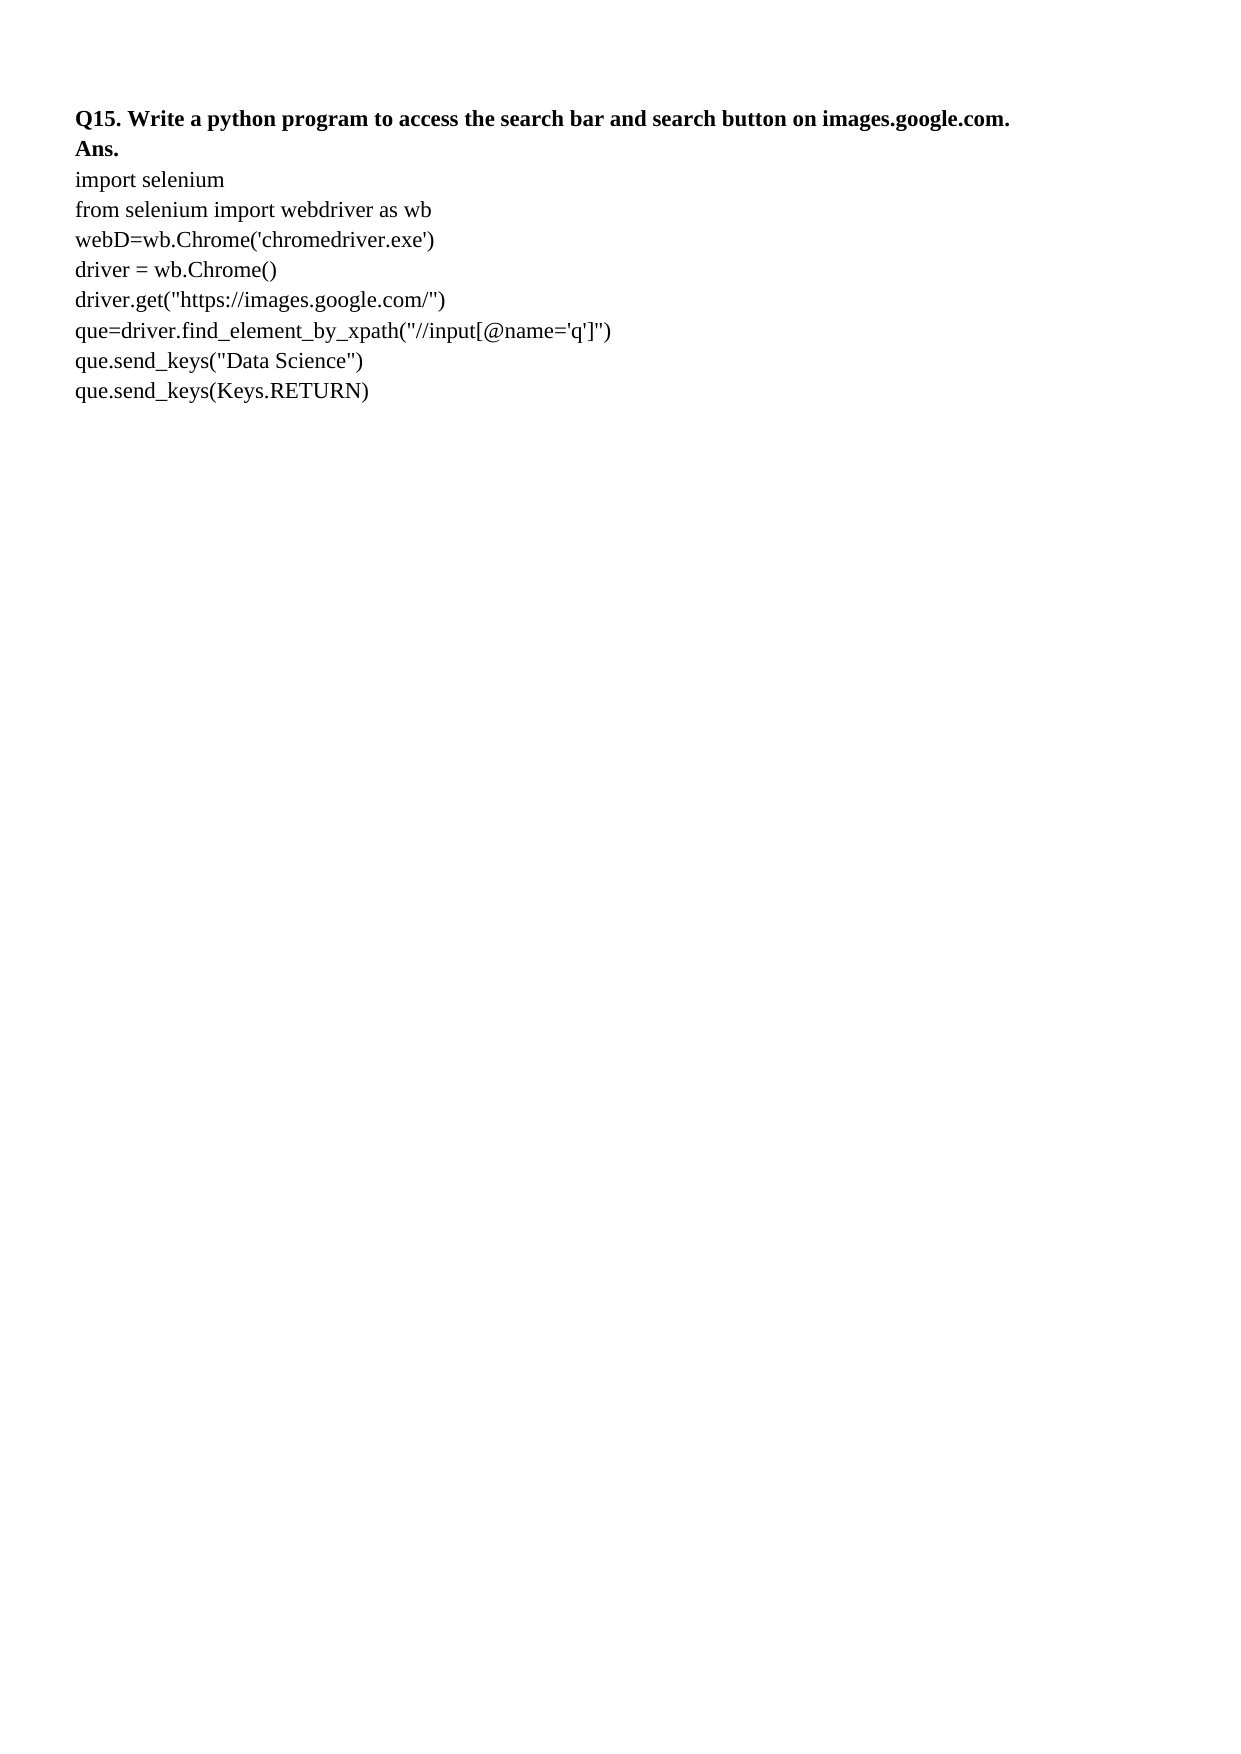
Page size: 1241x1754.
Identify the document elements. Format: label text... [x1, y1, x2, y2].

text que=driver.find_element_by_xpath("//input[@name='q']") [75, 317, 1165, 343]
text driver = wb.Chrome() [75, 256, 1165, 283]
text que.send_keys("Data Science") [75, 347, 1165, 373]
text webD=wb.Chrome('chromedriver.exe') [75, 226, 1165, 252]
text from selenium import webdriver as wb [75, 196, 1165, 222]
text import selenium [75, 166, 1165, 192]
text Q15. Write a python program to access the search bar and search button on images.google.com. [75, 105, 1165, 132]
text que.send_keys(Keys.RETURN) [75, 377, 1165, 403]
text Ans. [75, 135, 1165, 162]
text driver.get("https://images.google.com/") [75, 286, 1165, 313]
